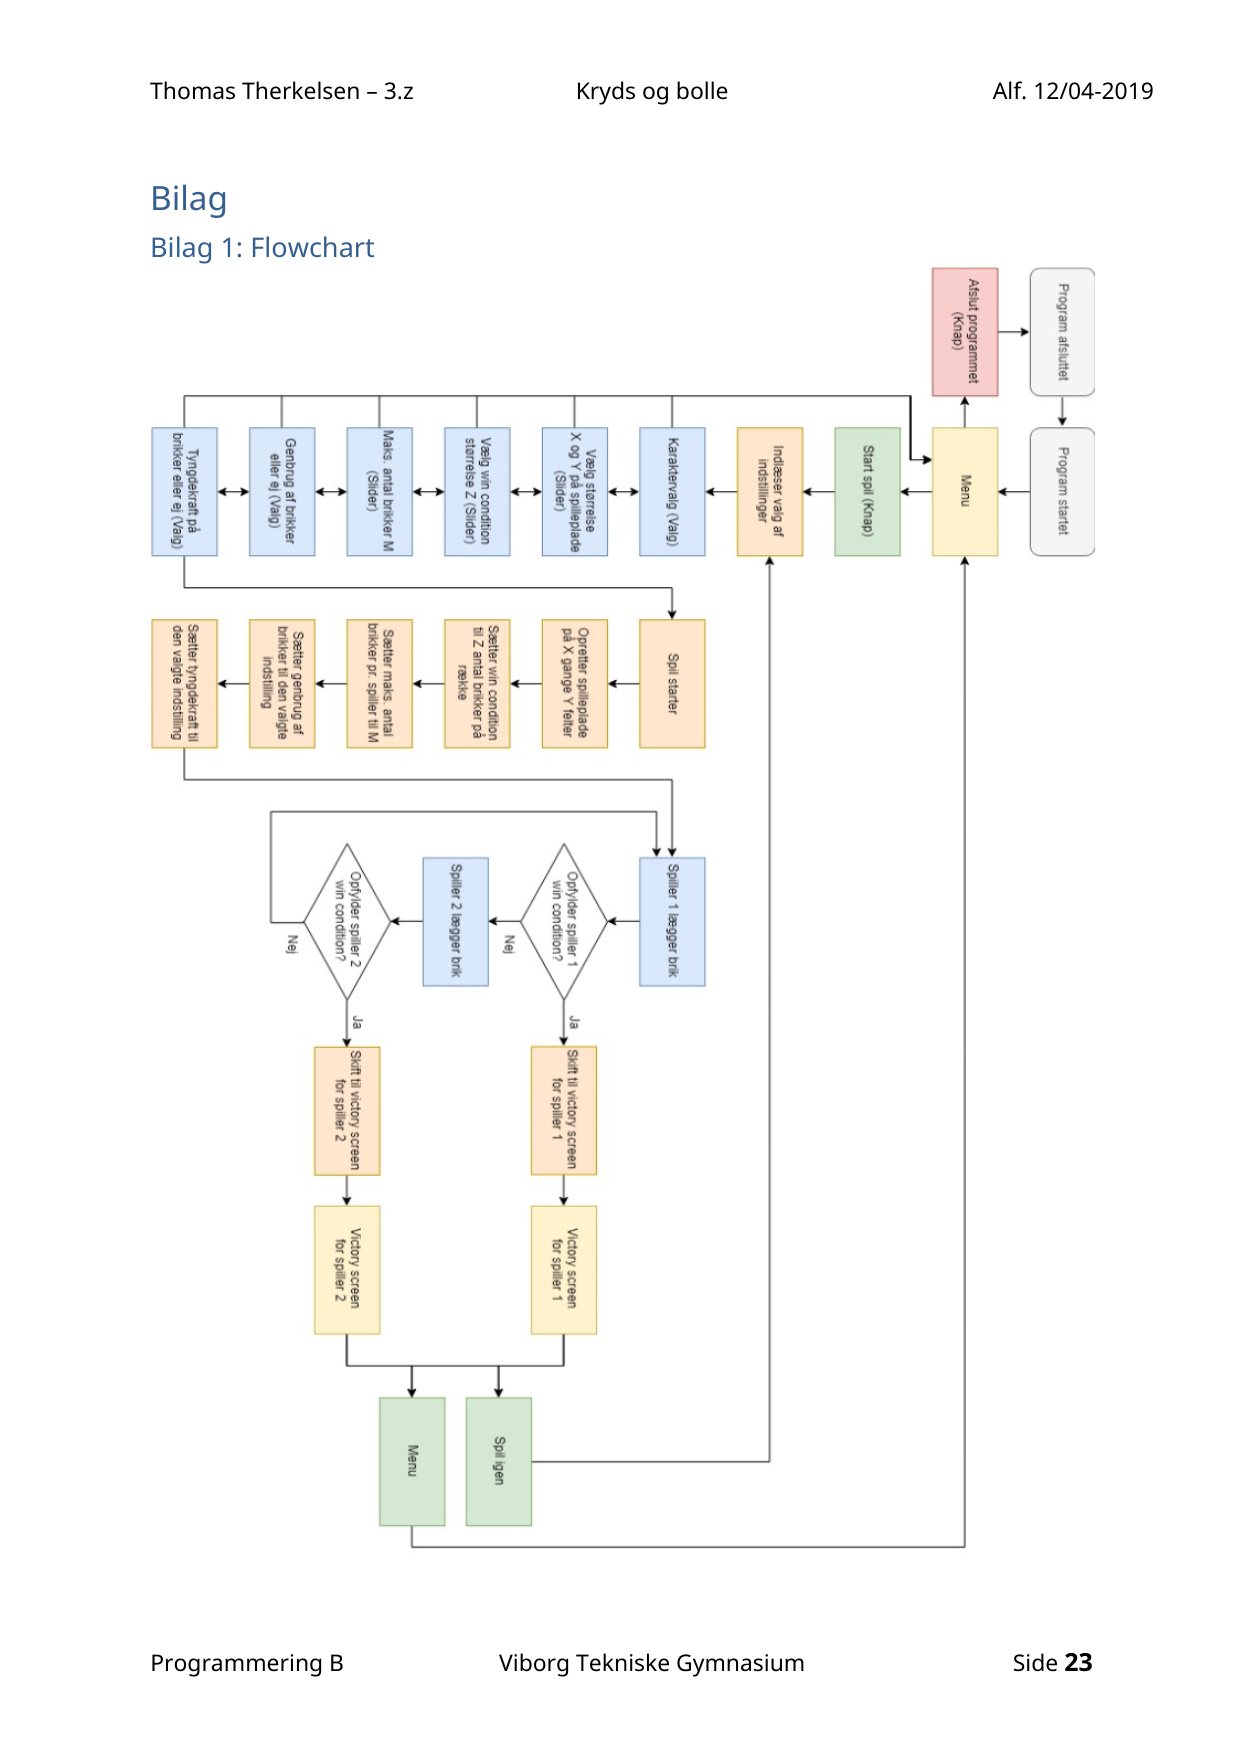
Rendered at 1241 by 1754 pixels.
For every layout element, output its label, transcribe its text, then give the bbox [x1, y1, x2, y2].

picture [152, 269, 1095, 1556]
subtitle Bilag [150, 175, 1090, 220]
subtitle Bilag 1: Flowchart [150, 228, 1090, 265]
